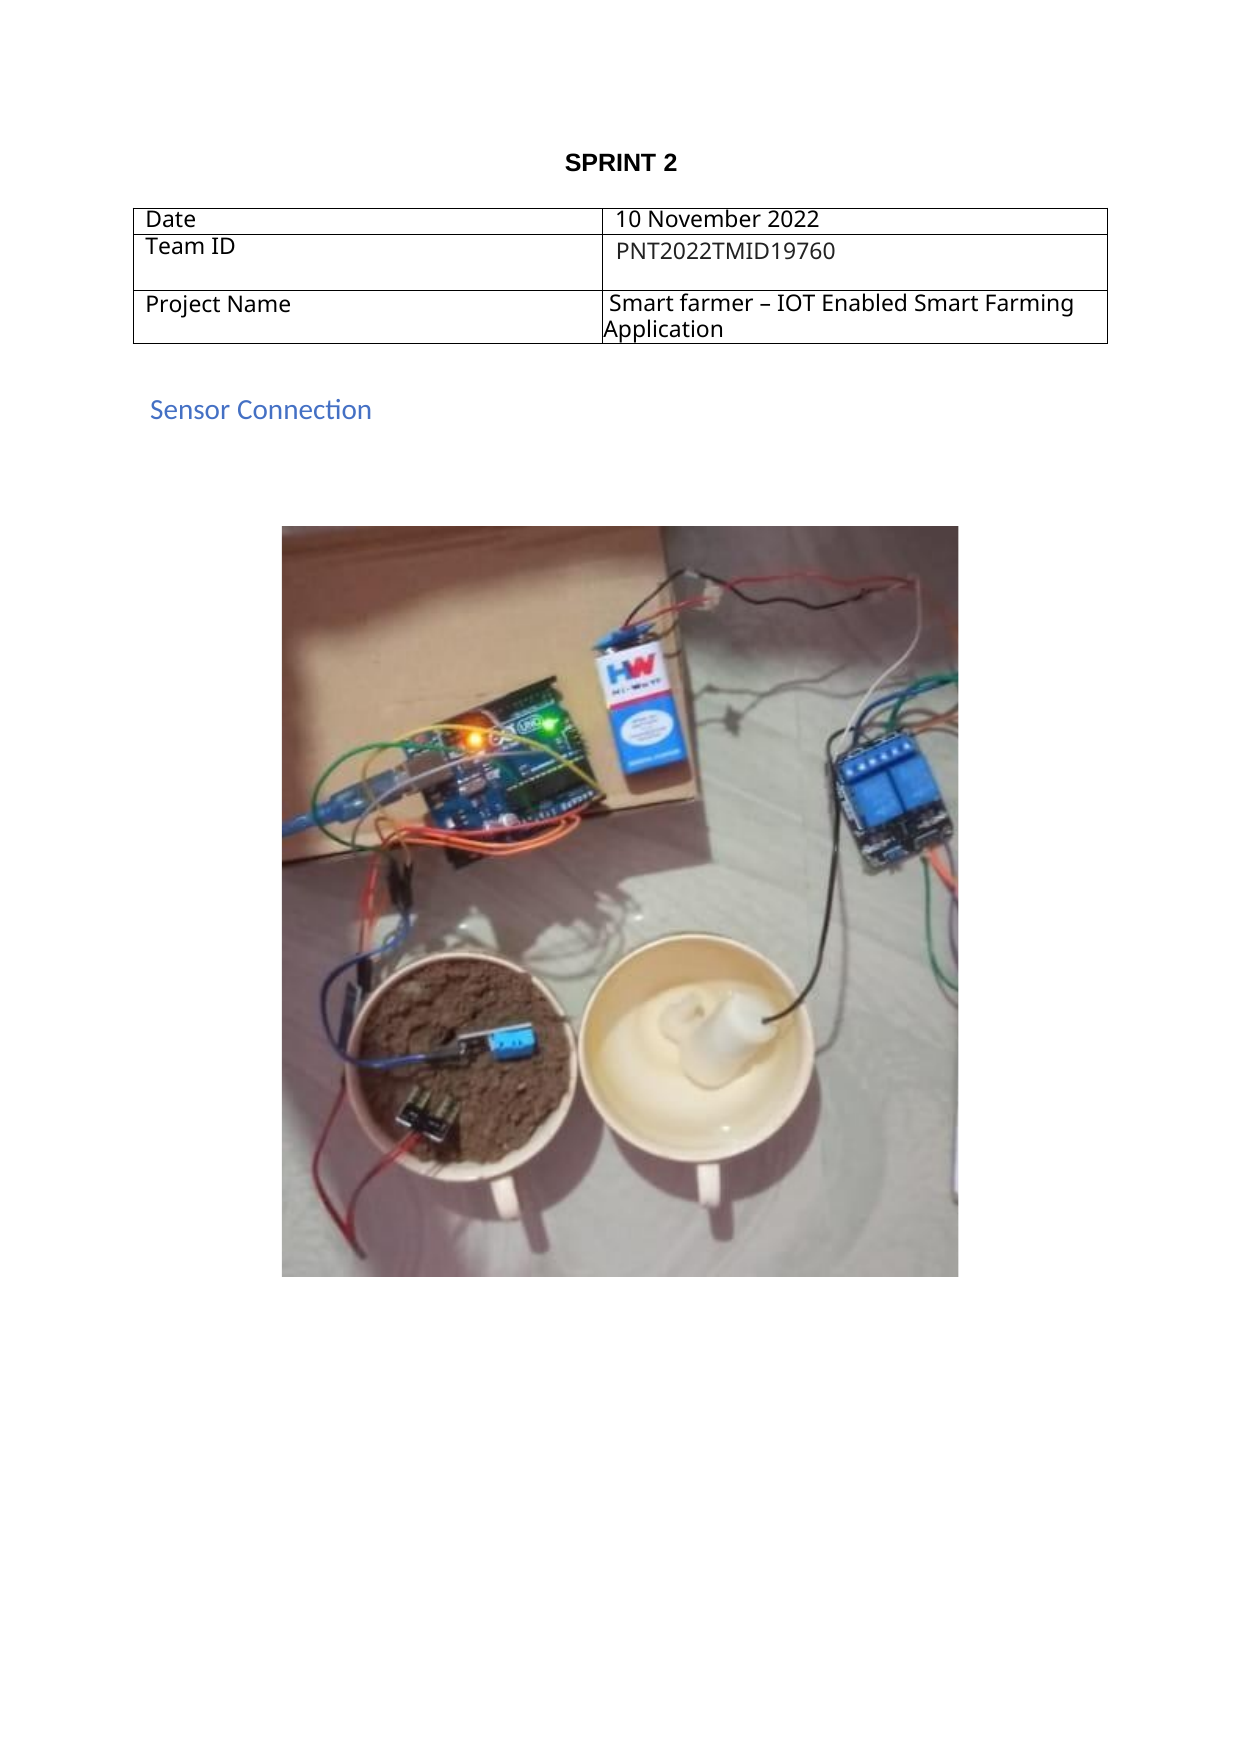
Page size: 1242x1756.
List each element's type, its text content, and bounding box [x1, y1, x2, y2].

text Sensor Connection [150, 391, 1121, 426]
text SPRINT 2 [562, 148, 679, 176]
table_cell Project Name [134, 291, 602, 343]
picture [281, 526, 959, 1277]
table_cell Team ID [134, 235, 602, 290]
table_header Date [134, 209, 602, 233]
table_cell PNT2022TMID19760 [603, 235, 1107, 290]
table_header 10 November 2022 [603, 209, 1107, 233]
table_cell Smart farmer – IOT Enabled Smart Farming Application [603, 291, 1107, 343]
